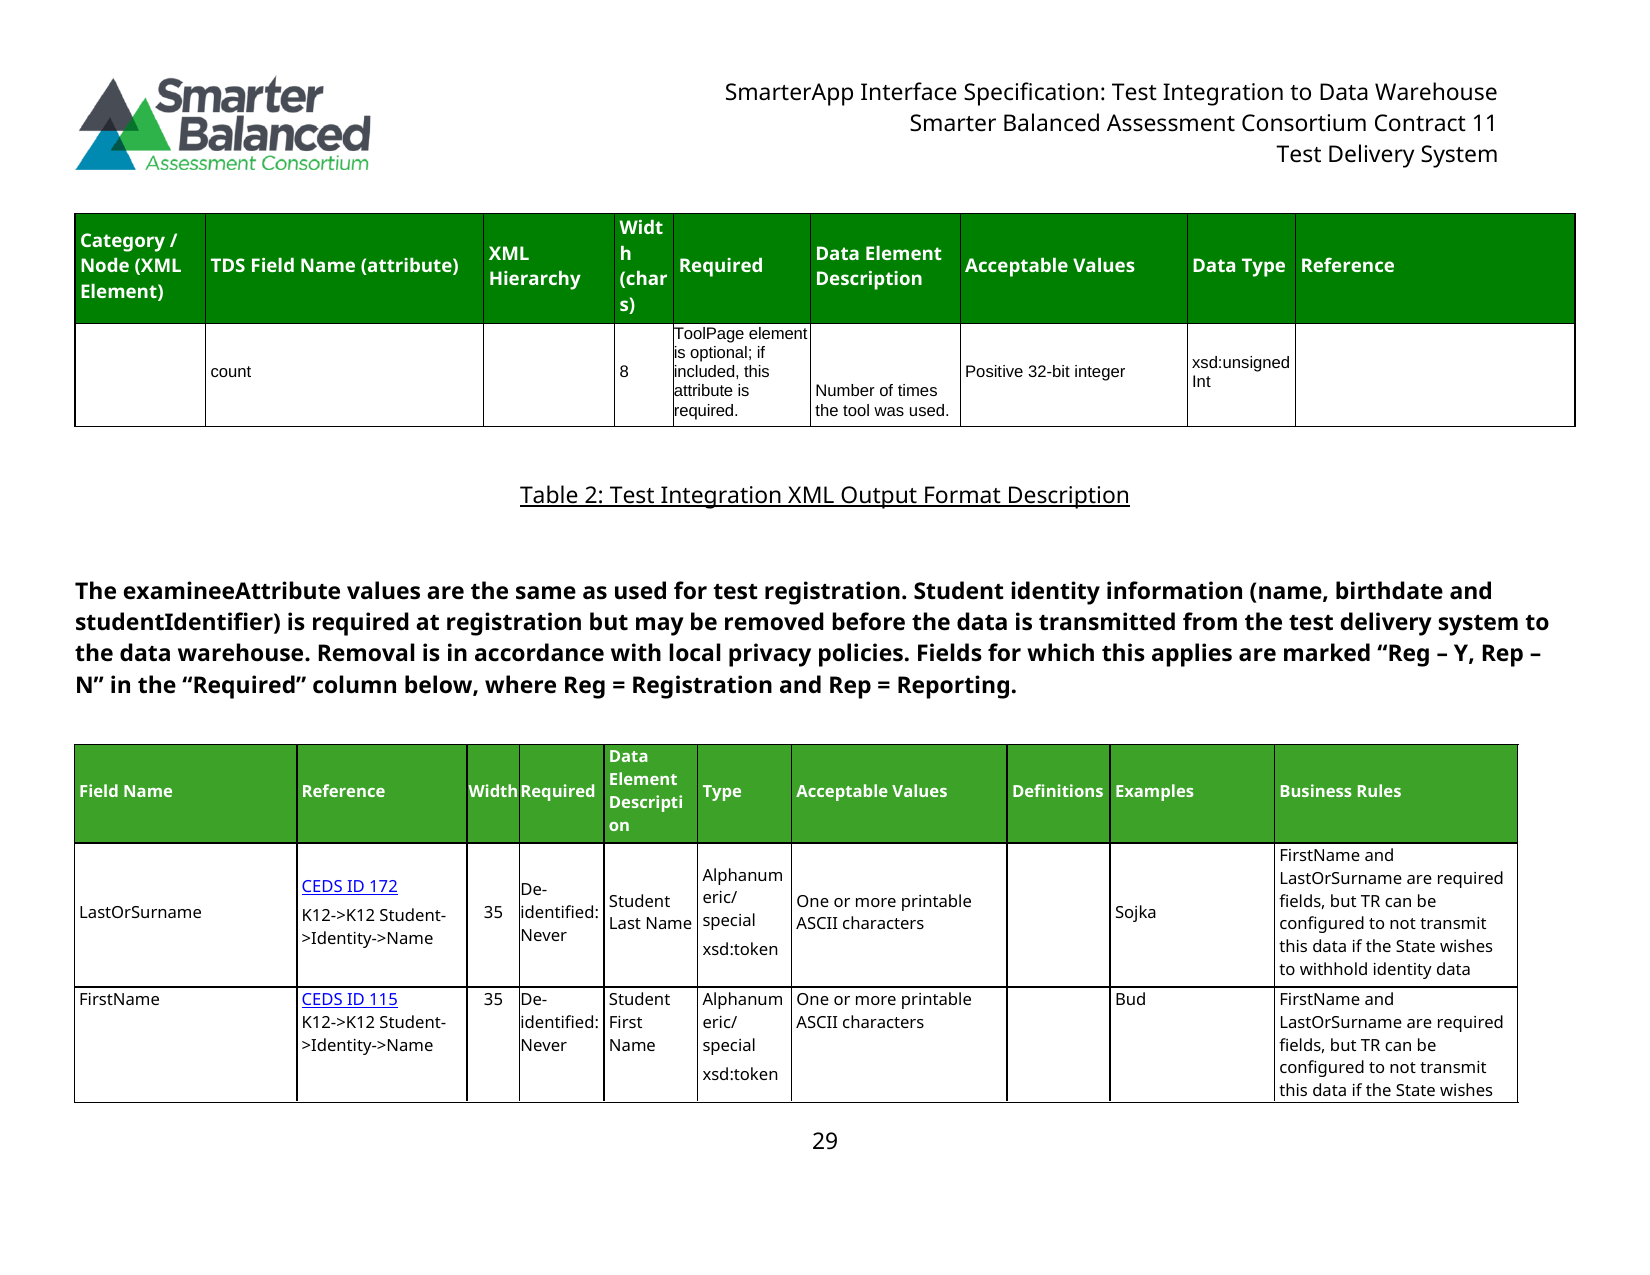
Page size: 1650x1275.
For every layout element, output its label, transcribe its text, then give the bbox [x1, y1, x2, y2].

table_header XML Hierarchy [484, 214, 614, 323]
table_header Definitions [1008, 745, 1109, 842]
table_cell CEDS ID 172 K12->K12 Student->Identity->Name [298, 844, 466, 986]
table_cell [1008, 988, 1109, 1101]
table_cell FirstName and LastOrSurname are required fields, but TR can be configured to not transmit this data if the State wishes to withhold identity data [1275, 988, 1517, 1101]
text Table 2: Test Integration XML Output Format Description [75, 479, 1575, 510]
table_cell One or more printable ASCII characters [792, 844, 1006, 986]
table_header Category / Node (XML Element) [76, 214, 205, 323]
table_cell count [206, 324, 483, 426]
table_cell FirstName [75, 988, 296, 1101]
table_cell [1296, 324, 1574, 426]
table_cell ToolPage element is optional; if included, this attribute is required. [674, 324, 810, 426]
table_header Reference [298, 745, 466, 842]
table_header Reference [1296, 214, 1574, 323]
table_header Business Rules [1275, 745, 1517, 842]
table_cell [1008, 844, 1109, 986]
table_header Data Type [1188, 214, 1295, 323]
table_header Acceptable Values [961, 214, 1187, 323]
table_cell FirstName and LastOrSurname are required fields, but TR can be configured to not transmit this data if the State wishes to withhold identity data [1275, 844, 1517, 986]
table_cell De-identified: Never [520, 844, 603, 986]
table_cell [484, 324, 614, 426]
table_cell [76, 324, 205, 426]
table_header Width (chars) [615, 214, 673, 323]
table_cell Positive 32-bit integer [961, 324, 1187, 426]
table_header Examples [1111, 745, 1274, 842]
table_cell LastOrSurname [75, 844, 296, 986]
table_cell Student Last Name [605, 844, 697, 986]
table_header Type [698, 745, 791, 842]
table_header Data Element Description [605, 745, 697, 842]
table_header Required [520, 745, 603, 842]
table_cell Alphanumeric/special xsd:token [698, 988, 791, 1101]
table_cell De-identified: Never [520, 988, 603, 1101]
table_cell Sojka [1111, 844, 1274, 986]
table_header Acceptable Values [792, 745, 1006, 842]
table_cell 8 [615, 324, 673, 426]
table_cell One or more printable ASCII characters [792, 988, 1006, 1101]
table_cell CEDS ID 115 K12->K12 Student->Identity->Name [298, 988, 466, 1101]
table_cell xsd:unsignedInt [1188, 324, 1295, 426]
table_header Required [674, 214, 810, 323]
table_header Width [468, 745, 519, 842]
text The examineeAttribute values are the same as used for test registration. Student identity information (name, birthdate and studentIdentifier) is required at registration but may be removed before the data is transmitted from the test delivery system to the data warehouse. Removal is in accordance with local privacy policies. Fields for which this applies are marked “Reg – Y, Rep – N” in the “Required” column below, where Reg = Registration and Rep = Reporting. [75, 575, 1575, 700]
picture [75, 75, 371, 170]
table_cell 35 [468, 988, 519, 1101]
table_header Field Name [75, 745, 296, 842]
table_cell Student First Name [605, 988, 697, 1101]
table_header TDS Field Name (attribute) [206, 214, 483, 323]
table_cell Number of times the tool was used. [811, 324, 960, 426]
table_cell Bud [1111, 988, 1274, 1101]
table_cell 35 [468, 844, 519, 986]
table_cell Alphanumeric/special xsd:token [698, 844, 791, 986]
table_header Data Element Description [811, 214, 960, 323]
